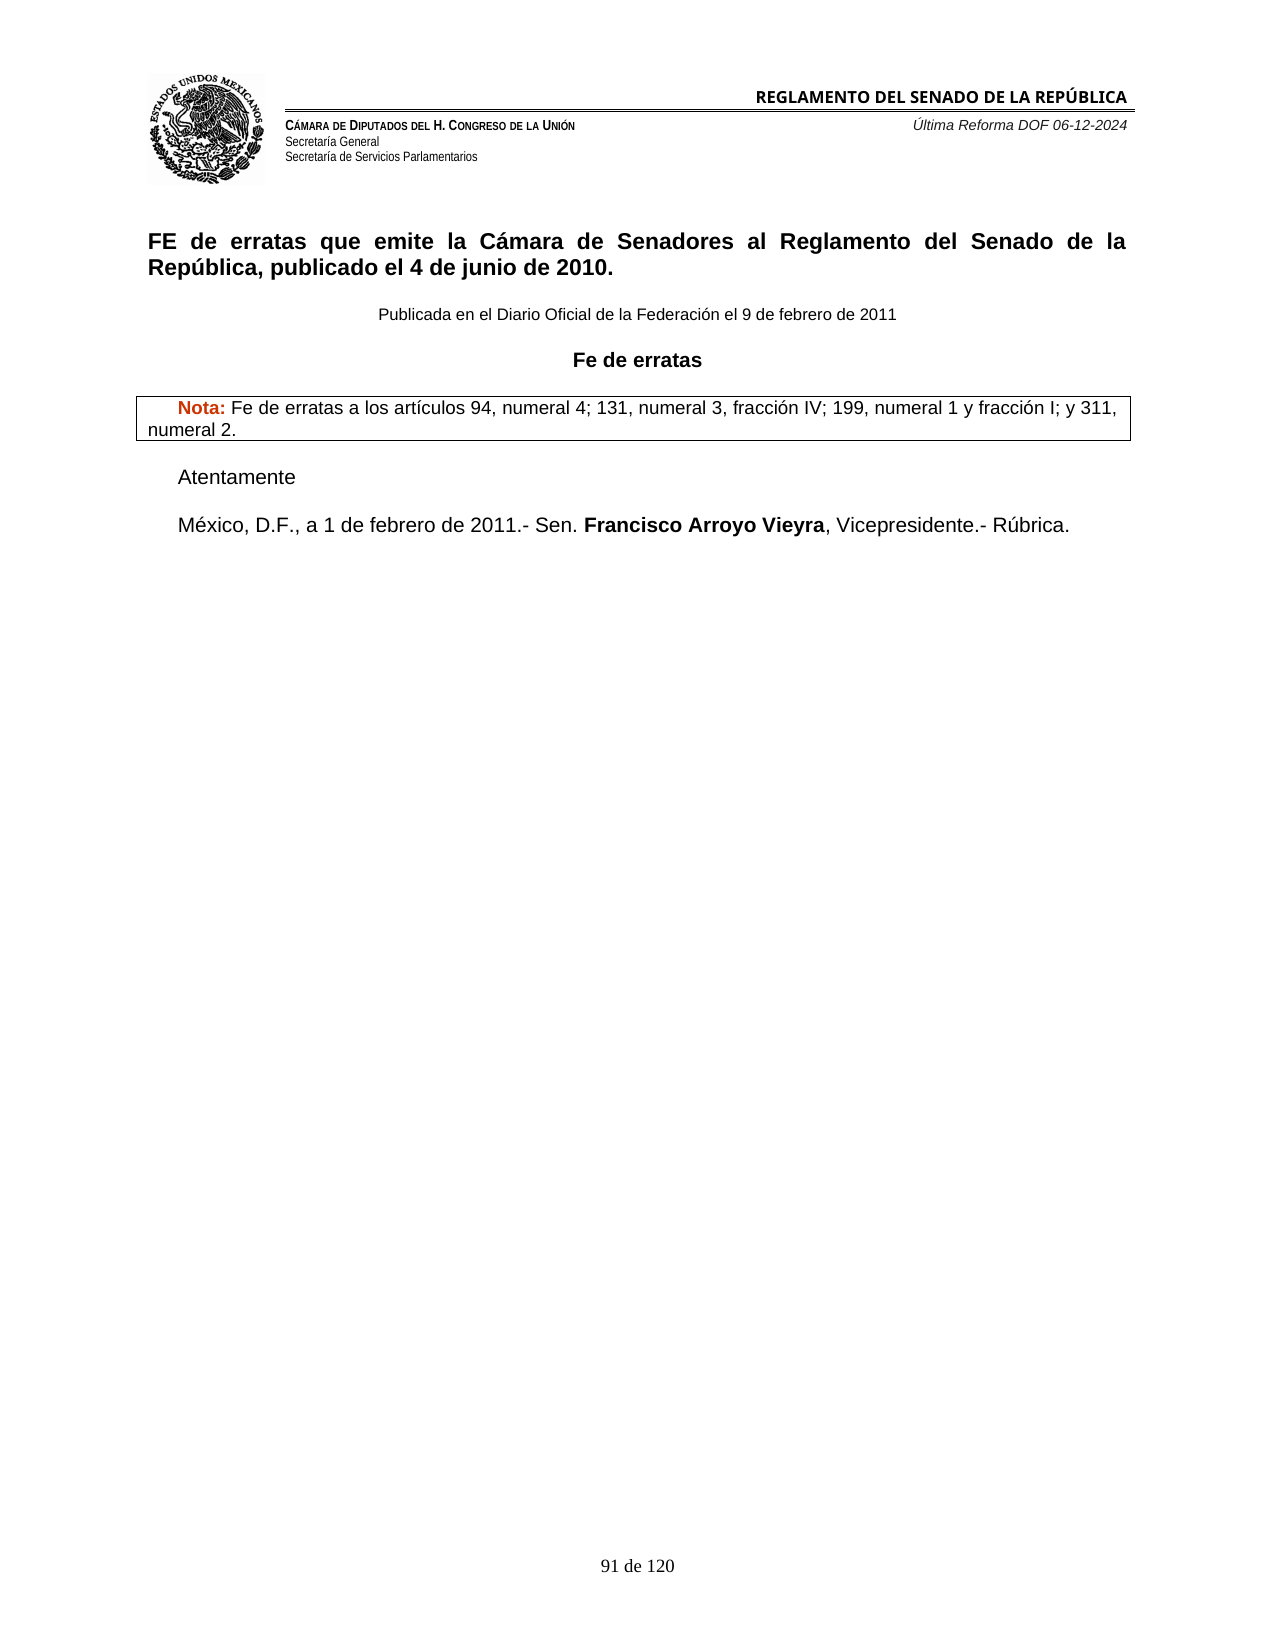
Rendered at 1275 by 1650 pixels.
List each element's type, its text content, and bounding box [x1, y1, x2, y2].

text FE de erratas que emite la Cámara de Senadores al Reglamento del Senado de la República, publicado el 4 de junio de 2010. [148, 228, 1127, 281]
text Publicada en el Diario Oficial de la Federación el 9 de febrero de 2011 [148, 305, 1127, 324]
text México, D.F., a 1 de febrero de 2011.- Sen. Francisco Arroyo Vieyra, Vicepresidente.- Rúbrica. [148, 513, 1127, 537]
text Atentamente [148, 465, 1127, 489]
table_header Nota: Fe de erratas a los artículos 94, numeral 4; 131, numeral 3, fracción IV; 199, numeral 1 y fracción I; y 311, numeral 2. [137, 397, 1130, 440]
text Fe de erratas [148, 348, 1127, 372]
